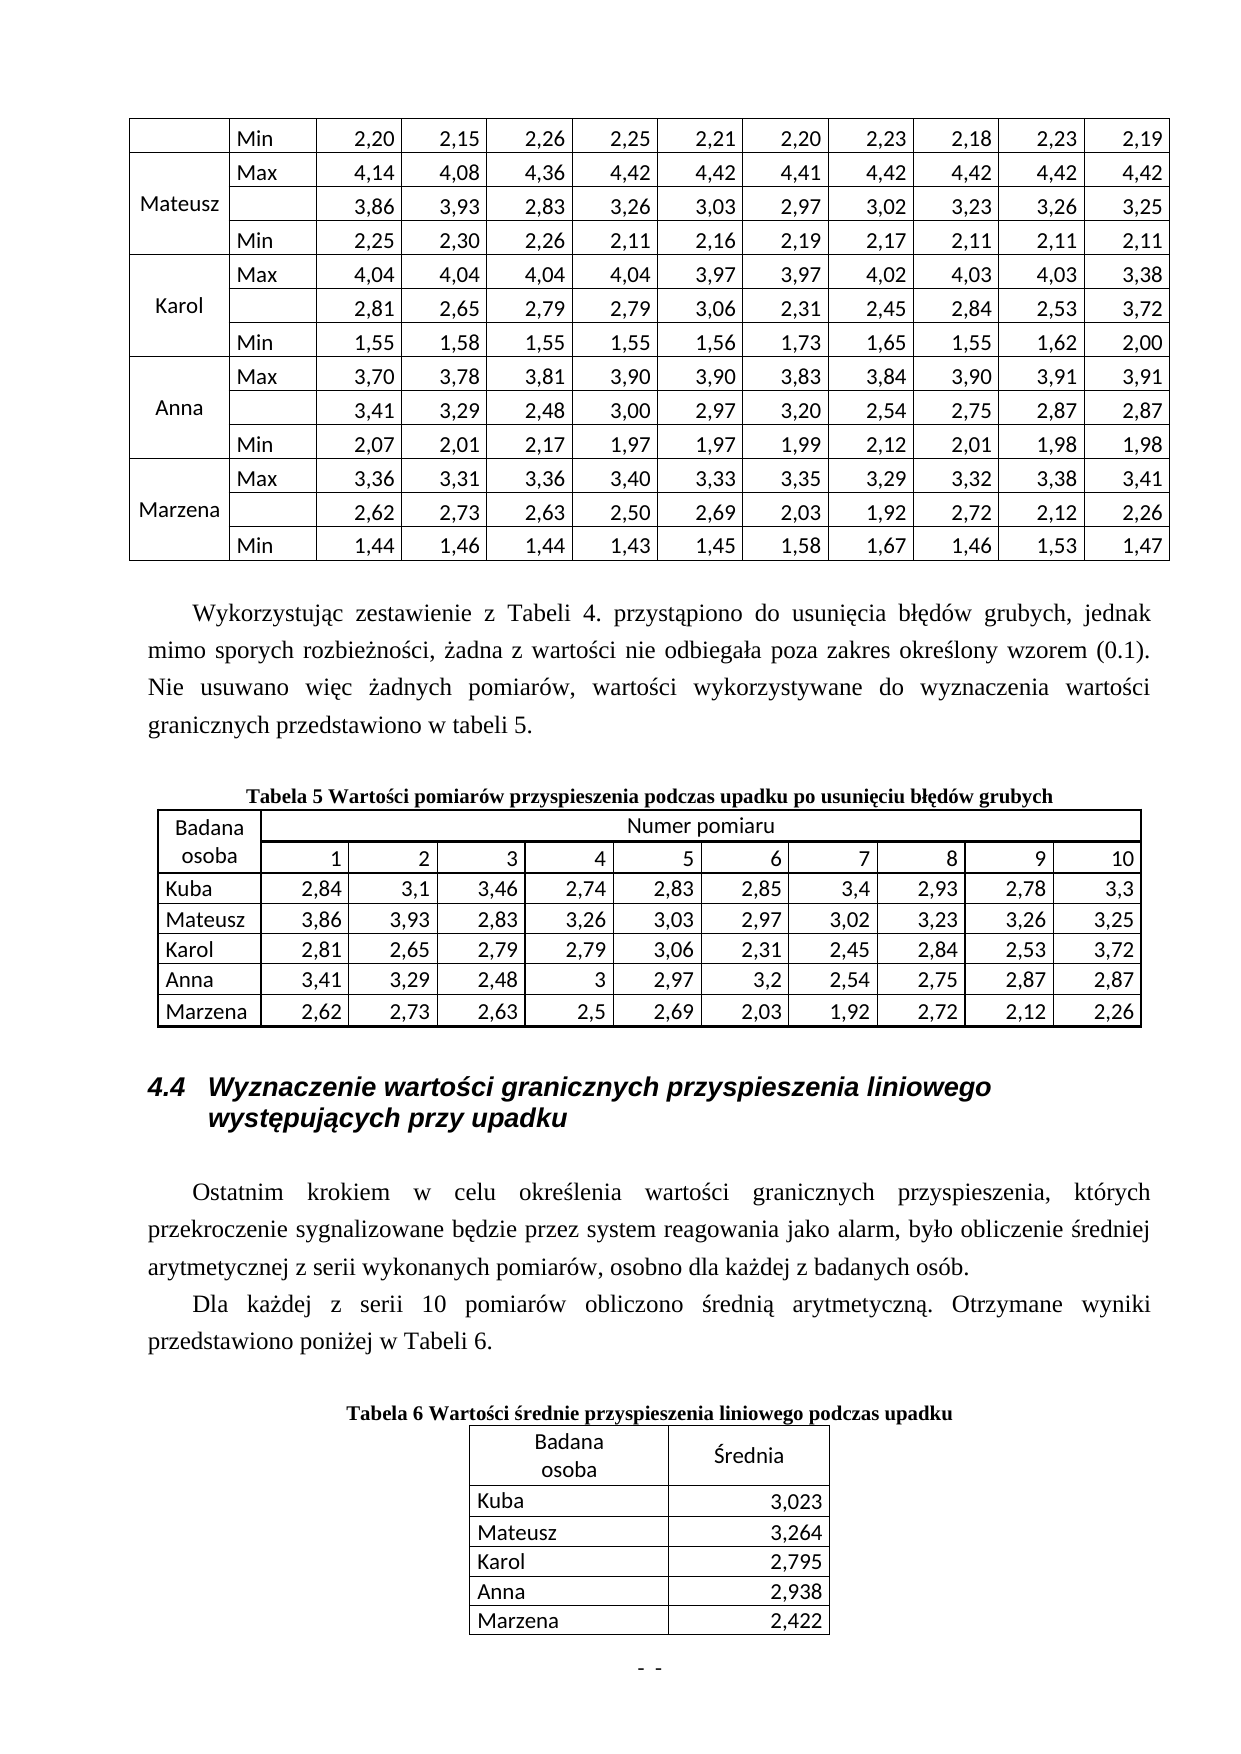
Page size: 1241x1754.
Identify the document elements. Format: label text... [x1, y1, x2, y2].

table_cell 3,023 [669, 1486, 829, 1516]
table_cell 2,63 [487, 493, 572, 526]
table_cell 3,3 [1054, 874, 1140, 902]
table_cell 2,73 [349, 995, 437, 1025]
table_cell 2,20 [743, 119, 828, 152]
subtitle Wyznaczenie wartości granicznych przyspieszenia liniowego występujących przy upadku [148, 1071, 1152, 1133]
table_cell 2,65 [402, 289, 486, 322]
table_cell 2,63 [438, 995, 524, 1025]
table_cell 3,25 [1085, 187, 1169, 220]
table_cell 4,42 [999, 153, 1084, 186]
table_cell 3,40 [573, 459, 657, 492]
table_cell 3,33 [658, 459, 742, 492]
table_cell 2,03 [702, 995, 788, 1025]
table_cell Min [230, 119, 316, 152]
table_cell 2,20 [317, 119, 401, 152]
table_cell 2,48 [438, 964, 524, 993]
table_cell 4 [526, 843, 613, 872]
table_cell Mateusz [130, 153, 229, 254]
table_cell Max [230, 255, 316, 288]
table_cell 3,81 [487, 357, 572, 390]
table_cell 2,87 [1054, 964, 1140, 993]
table_cell 3,46 [438, 874, 524, 902]
table_cell 3,90 [573, 357, 657, 390]
table_cell 2,50 [573, 493, 657, 526]
table_cell 3,84 [829, 357, 913, 390]
table_cell Anna [130, 357, 229, 458]
table_cell 2,45 [829, 289, 913, 322]
table_cell 2,87 [966, 964, 1053, 993]
table_cell 2,97 [702, 904, 788, 933]
table_cell 2,79 [487, 289, 572, 322]
table_cell Anna [159, 964, 260, 993]
text Wykorzystując zestawienie z Tabeli 4. przystąpiono do usunięcia błędów grubych, jednak mimo sporych rozbieżności, żadna z wartości nie odbiegała poza zakres określony wzorem (0.1). Nie usuwano więc żadnych pomiarów, wartości wykorzystywane do wyznaczenia wartości granicznych przedstawiono w tabeli 5. [148, 598, 1152, 738]
table_cell 4,08 [402, 153, 486, 186]
table_cell 2,45 [789, 934, 877, 963]
table_cell 1,98 [999, 425, 1084, 458]
table_cell 2,53 [966, 934, 1053, 963]
table_cell 1,58 [743, 527, 828, 559]
table_cell 2,26 [487, 119, 572, 152]
table_cell Max [230, 459, 316, 492]
table_cell 1 [262, 843, 348, 872]
table_cell 2,795 [669, 1547, 829, 1576]
table_cell 3,86 [262, 904, 348, 933]
table_cell 4,42 [658, 153, 742, 186]
table_cell 1,47 [1085, 527, 1169, 559]
table_cell 8 [878, 843, 964, 872]
table_cell 2,79 [526, 934, 613, 963]
table_cell [230, 187, 316, 220]
table_cell 2,48 [487, 391, 572, 424]
table_cell 4,03 [914, 255, 998, 288]
table_cell 2,83 [614, 874, 701, 902]
table_cell Marzena [130, 459, 229, 559]
table_cell 3,41 [317, 391, 401, 424]
table_cell 3 [526, 964, 613, 993]
table_cell 2,11 [1085, 221, 1169, 254]
table_cell 2,16 [658, 221, 742, 254]
table_cell 1,53 [999, 527, 1084, 559]
table_cell 4,04 [573, 255, 657, 288]
table_cell 2,17 [829, 221, 913, 254]
table_cell 2,26 [1054, 995, 1140, 1025]
table_header Średnia [669, 1426, 829, 1485]
table_cell 2,01 [402, 425, 486, 458]
table_cell 2,12 [999, 493, 1084, 526]
table_cell 3,03 [658, 187, 742, 220]
table_cell 2,72 [878, 995, 964, 1025]
table_cell 2,54 [829, 391, 913, 424]
table_cell 2,23 [999, 119, 1084, 152]
table_cell 2,65 [349, 934, 437, 963]
table_cell 6 [702, 843, 788, 872]
table_cell 2,75 [878, 964, 964, 993]
table_cell 4,02 [829, 255, 913, 288]
table_cell 1,97 [573, 425, 657, 458]
table_cell 3,97 [658, 255, 742, 288]
table_cell 3,83 [743, 357, 828, 390]
table_cell 2,00 [1085, 323, 1169, 356]
table_cell 1,56 [658, 323, 742, 356]
table_cell 2,74 [526, 874, 613, 902]
table_cell 2,938 [669, 1577, 829, 1605]
table_cell Kuba [470, 1486, 668, 1516]
table_cell 3,2 [702, 964, 788, 993]
table_cell 3,29 [402, 391, 486, 424]
table_cell 3,4 [789, 874, 877, 902]
table_cell 5 [614, 843, 701, 872]
table_cell Kuba [159, 874, 260, 902]
table_cell 3,26 [526, 904, 613, 933]
table_cell 4,36 [487, 153, 572, 186]
table_cell 2,25 [317, 221, 401, 254]
table_cell 3,29 [829, 459, 913, 492]
table_cell 3,29 [349, 964, 437, 993]
table_cell 3,38 [999, 459, 1084, 492]
table_cell 3,02 [789, 904, 877, 933]
table_cell 2,25 [573, 119, 657, 152]
table_header Badana osoba [159, 811, 260, 872]
table_cell 2,83 [487, 187, 572, 220]
table_cell 3,93 [349, 904, 437, 933]
table_cell [230, 493, 316, 526]
table_cell 2,79 [573, 289, 657, 322]
table_cell 3,26 [966, 904, 1053, 933]
table_cell 4,42 [1085, 153, 1169, 186]
table_cell 2,87 [999, 391, 1084, 424]
table_cell Marzena [159, 995, 260, 1025]
table_cell 2,69 [658, 493, 742, 526]
table_cell 2,19 [1085, 119, 1169, 152]
table_cell 3,02 [829, 187, 913, 220]
table_cell 3,72 [1085, 289, 1169, 322]
table_cell 2,97 [658, 391, 742, 424]
table_cell 3,31 [402, 459, 486, 492]
table_cell 2,84 [878, 934, 964, 963]
table_cell 10 [1054, 843, 1140, 872]
table_cell 2,72 [914, 493, 998, 526]
table_cell 2,31 [743, 289, 828, 322]
table_cell 1,55 [487, 323, 572, 356]
table_cell 1,65 [829, 323, 913, 356]
table_cell 3,78 [402, 357, 486, 390]
text Dla każdej z serii 10 pomiarów obliczono średnią arytmetyczną. Otrzymane wyniki przedstawiono poniżej w Tabeli 6. [148, 1289, 1152, 1355]
table_cell 4,04 [487, 255, 572, 288]
table_cell 3,41 [262, 964, 348, 993]
table_cell 4,42 [829, 153, 913, 186]
table_cell 3,91 [999, 357, 1084, 390]
table_cell 2,62 [262, 995, 348, 1025]
table_cell 2,85 [702, 874, 788, 902]
table_cell Min [230, 221, 316, 254]
table_cell Max [230, 357, 316, 390]
table_cell 3,23 [914, 187, 998, 220]
table_cell 2,17 [487, 425, 572, 458]
table_cell 3,91 [1085, 357, 1169, 390]
table_cell 4,03 [999, 255, 1084, 288]
table_header Badana osoba [470, 1426, 668, 1485]
table_cell 2,97 [614, 964, 701, 993]
table_cell Min [230, 527, 316, 559]
table_cell 3,32 [914, 459, 998, 492]
table_cell 1,55 [573, 323, 657, 356]
table_cell Marzena [470, 1606, 668, 1634]
table_cell 2,07 [317, 425, 401, 458]
table_cell 2,26 [1085, 493, 1169, 526]
table_cell [230, 391, 316, 424]
table_cell 3,06 [658, 289, 742, 322]
table_cell 2,84 [914, 289, 998, 322]
table_cell 3 [438, 843, 524, 872]
table_cell 1,55 [317, 323, 401, 356]
table_cell 3,00 [573, 391, 657, 424]
table_cell 2,5 [526, 995, 613, 1025]
table_cell 1,46 [914, 527, 998, 559]
table_cell 2,84 [262, 874, 348, 902]
table_cell 1,92 [789, 995, 877, 1025]
text Ostatnim krokiem w celu określenia wartości granicznych przyspieszenia, których przekroczenie sygnalizowane będzie przez system reagowania jako alarm, było obliczenie średniej arytmetycznej z serii wykonanych pomiarów, osobno dla każdej z badanych osób. [148, 1177, 1152, 1280]
table_cell 2,87 [1085, 391, 1169, 424]
table_cell 2,30 [402, 221, 486, 254]
table_cell 3,86 [317, 187, 401, 220]
table_cell 3,35 [743, 459, 828, 492]
table_cell 2 [349, 843, 437, 872]
table_cell Min [230, 425, 316, 458]
table_cell 2,26 [487, 221, 572, 254]
table_cell 2,81 [262, 934, 348, 963]
table_cell 1,58 [402, 323, 486, 356]
table_cell 2,11 [573, 221, 657, 254]
table_cell 1,46 [402, 527, 486, 559]
table_cell 3,70 [317, 357, 401, 390]
table_cell 2,78 [966, 874, 1053, 902]
table_cell 4,42 [573, 153, 657, 186]
table_cell 2,83 [438, 904, 524, 933]
table_cell 3,36 [487, 459, 572, 492]
table_cell 1,45 [658, 527, 742, 559]
table_cell 2,01 [914, 425, 998, 458]
table_cell [230, 289, 316, 322]
table_cell 3,26 [573, 187, 657, 220]
table_cell 3,36 [317, 459, 401, 492]
table_cell 1,97 [658, 425, 742, 458]
table_cell 3,72 [1054, 934, 1140, 963]
table_cell Max [230, 153, 316, 186]
table_cell 4,04 [402, 255, 486, 288]
table_cell Karol [159, 934, 260, 963]
table_cell Min [230, 323, 316, 356]
table_cell 2,31 [702, 934, 788, 963]
table_cell 3,93 [402, 187, 486, 220]
table_cell 3,38 [1085, 255, 1169, 288]
table_cell 2,12 [966, 995, 1053, 1025]
table_cell 2,73 [402, 493, 486, 526]
table_cell 3,06 [614, 934, 701, 963]
table_cell 3,03 [614, 904, 701, 933]
table_cell 2,69 [614, 995, 701, 1025]
table_cell Karol [470, 1547, 668, 1576]
table_cell 2,54 [789, 964, 877, 993]
table_cell 1,43 [573, 527, 657, 559]
table_cell 1,67 [829, 527, 913, 559]
table_cell 1,92 [829, 493, 913, 526]
table_cell 1,62 [999, 323, 1084, 356]
table_cell 2,79 [438, 934, 524, 963]
table_cell 7 [789, 843, 877, 872]
table_cell 2,15 [402, 119, 486, 152]
table_cell 2,21 [658, 119, 742, 152]
table_cell 3,23 [878, 904, 964, 933]
table_cell 3,97 [743, 255, 828, 288]
table_cell 4,41 [743, 153, 828, 186]
table_cell 2,75 [914, 391, 998, 424]
table_cell 2,422 [669, 1606, 829, 1634]
table_cell Anna [470, 1577, 668, 1605]
table_cell 1,98 [1085, 425, 1169, 458]
table_cell 3,26 [999, 187, 1084, 220]
table_cell 2,19 [743, 221, 828, 254]
table_cell 9 [966, 843, 1053, 872]
table_cell 3,25 [1054, 904, 1140, 933]
table_cell 2,53 [999, 289, 1084, 322]
table_cell 2,11 [999, 221, 1084, 254]
table_cell 2,93 [878, 874, 964, 902]
table_cell 1,99 [743, 425, 828, 458]
table_cell 2,11 [914, 221, 998, 254]
table_cell 1,73 [743, 323, 828, 356]
table_cell 1,44 [487, 527, 572, 559]
table_cell 2,12 [829, 425, 913, 458]
table_cell 4,42 [914, 153, 998, 186]
table_cell 1,44 [317, 527, 401, 559]
table_cell 2,18 [914, 119, 998, 152]
table_cell 3,90 [658, 357, 742, 390]
table_header Numer pomiaru [262, 811, 1140, 840]
table_cell 3,264 [669, 1517, 829, 1546]
table_cell Mateusz [470, 1517, 668, 1546]
table_cell 2,97 [743, 187, 828, 220]
table_cell 1,55 [914, 323, 998, 356]
table_cell 2,23 [829, 119, 913, 152]
table_cell 3,41 [1085, 459, 1169, 492]
table_cell Karol [130, 255, 229, 356]
table_cell 4,14 [317, 153, 401, 186]
table_cell 2,81 [317, 289, 401, 322]
table_cell Mateusz [159, 904, 260, 933]
table_cell 3,1 [349, 874, 437, 902]
table_cell 2,03 [743, 493, 828, 526]
table_cell 4,04 [317, 255, 401, 288]
table_cell 3,20 [743, 391, 828, 424]
table_cell 3,90 [914, 357, 998, 390]
table_cell 2,62 [317, 493, 401, 526]
